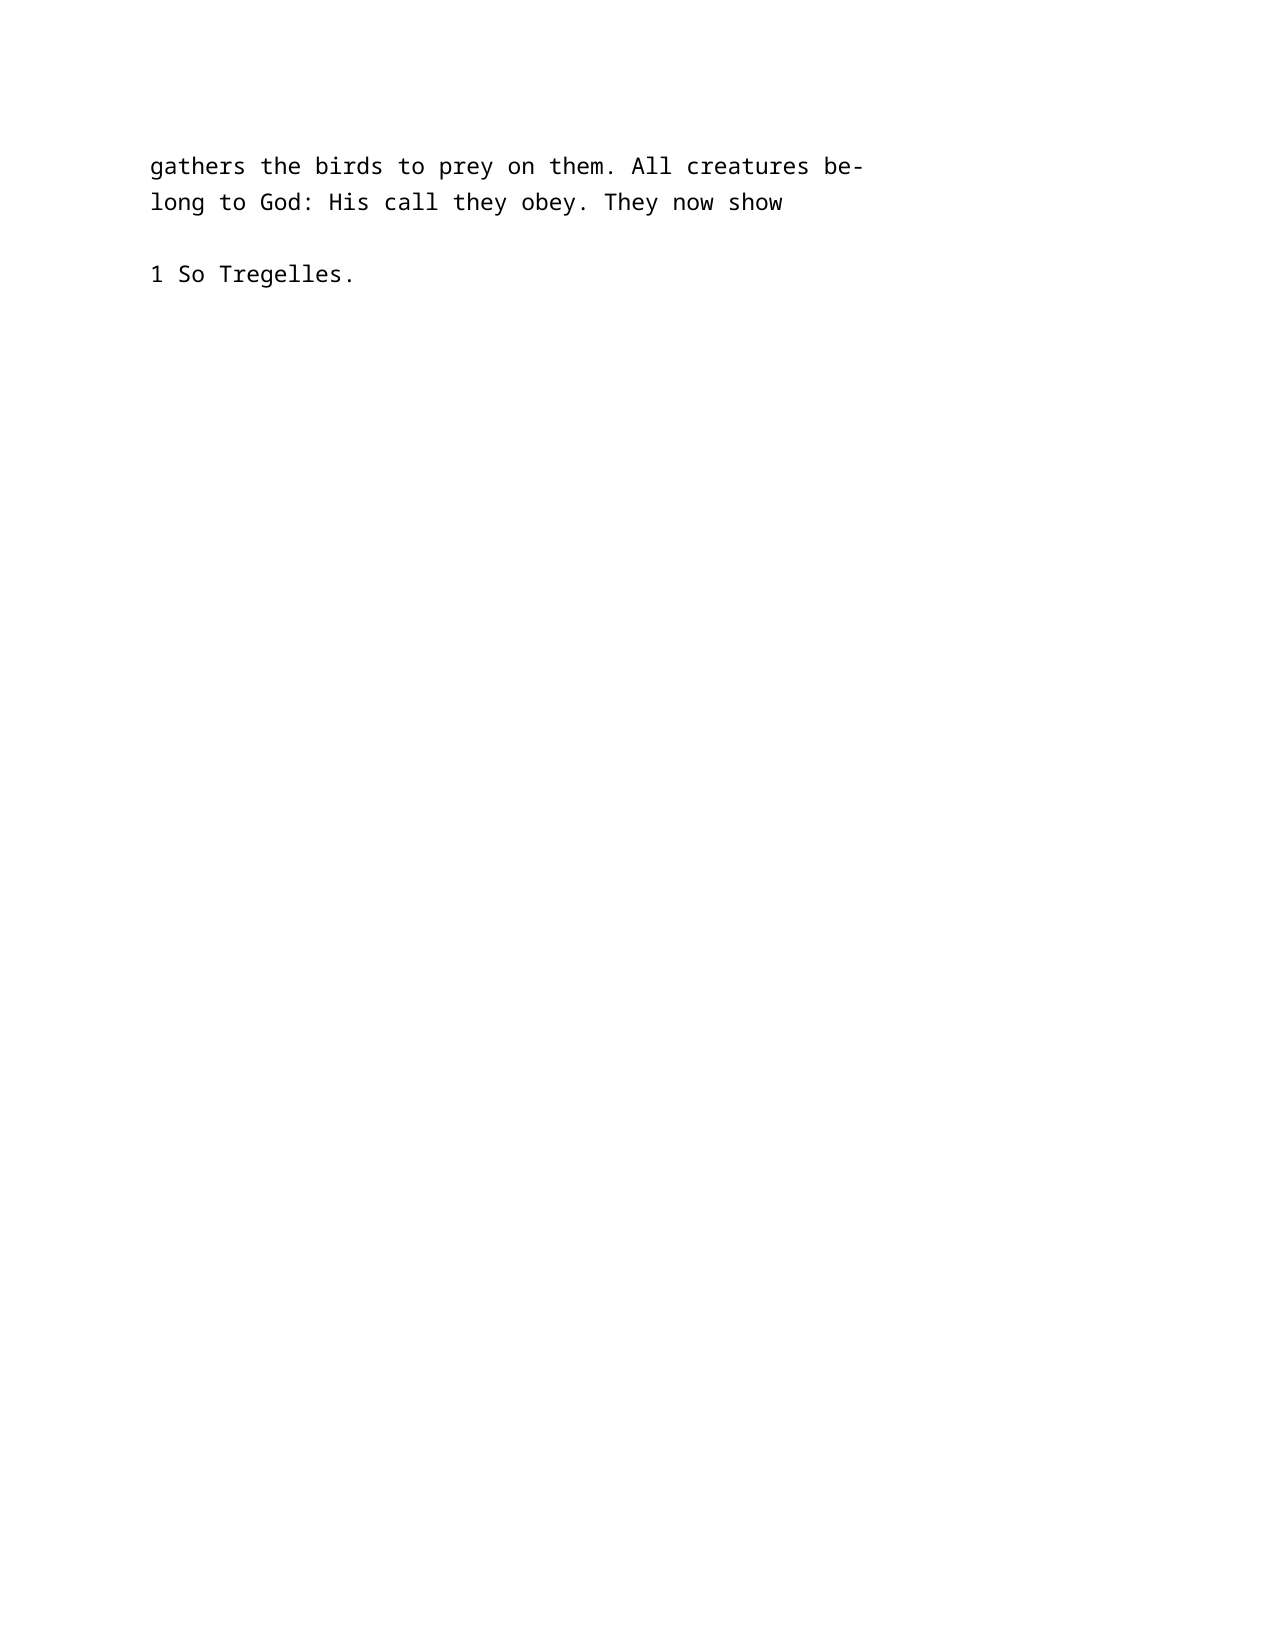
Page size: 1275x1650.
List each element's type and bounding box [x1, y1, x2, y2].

text [150, 150, 1125, 319]
